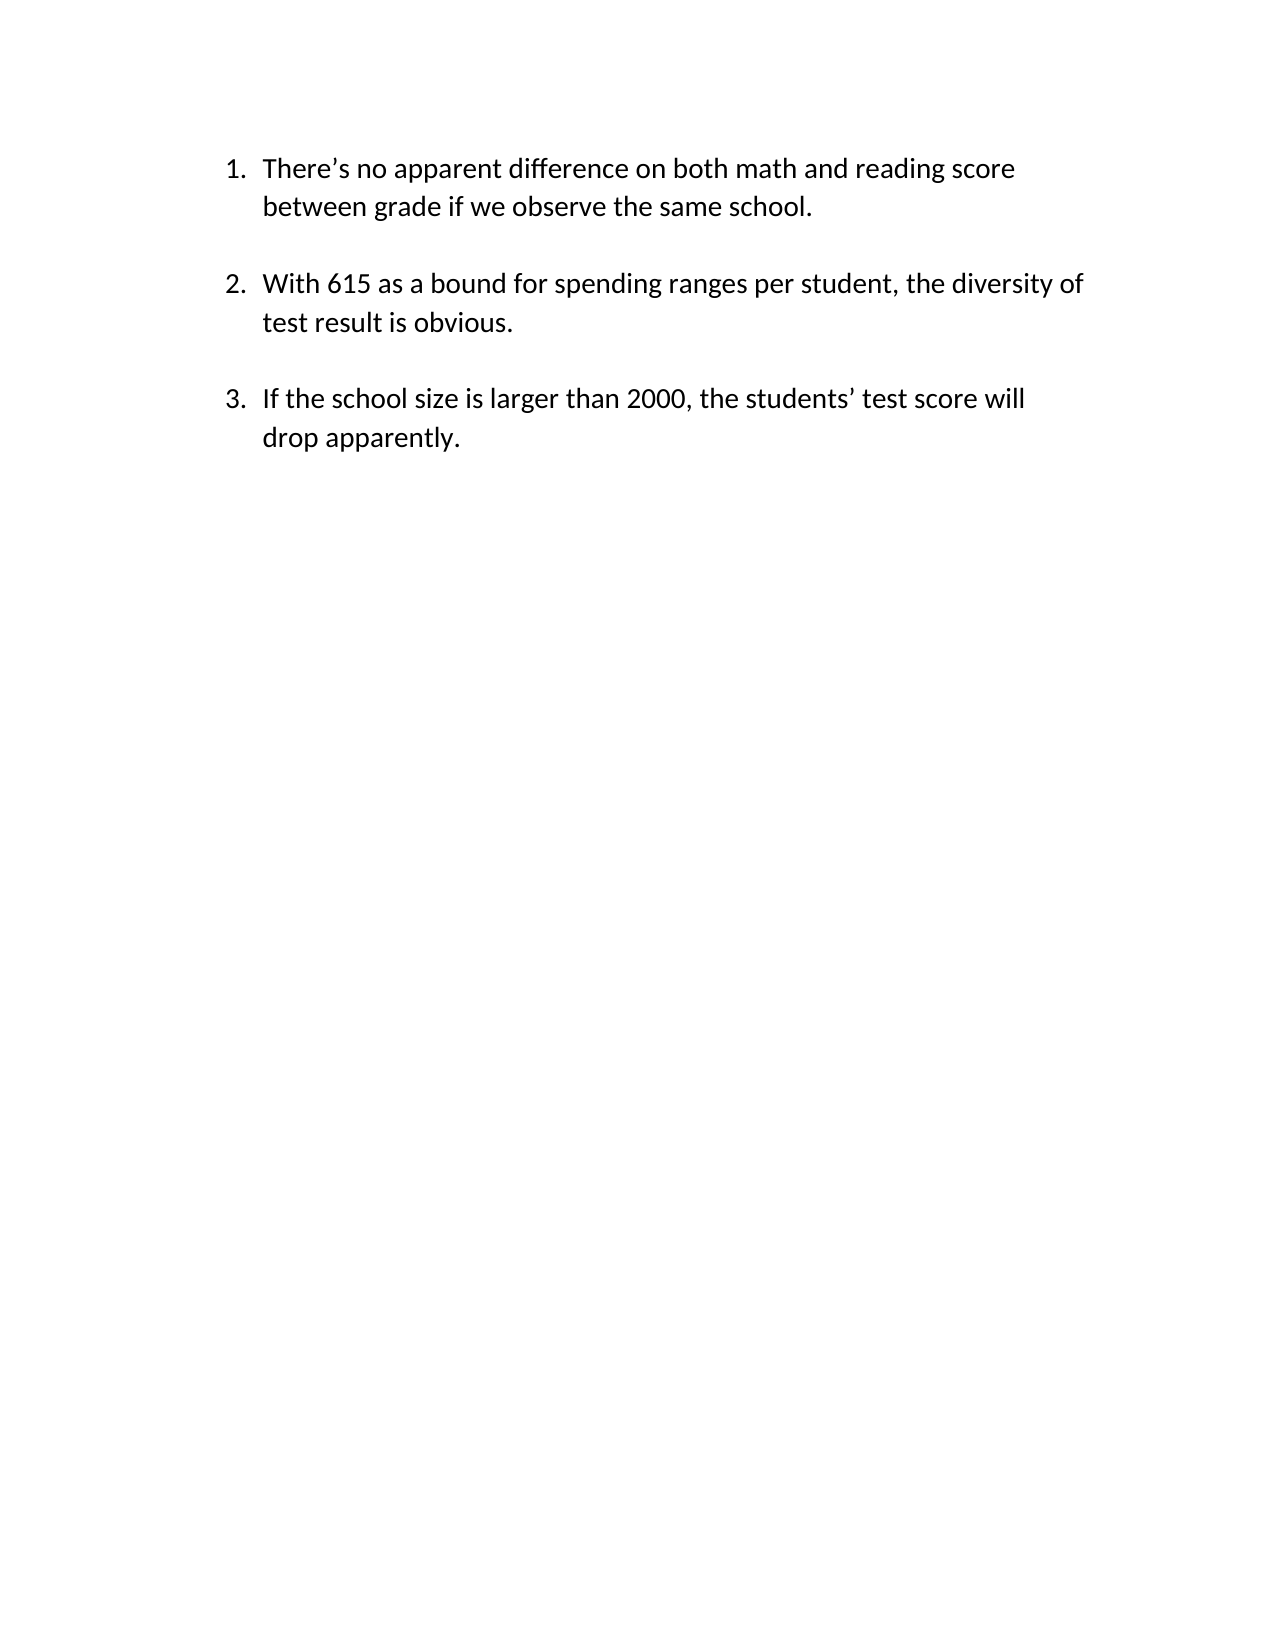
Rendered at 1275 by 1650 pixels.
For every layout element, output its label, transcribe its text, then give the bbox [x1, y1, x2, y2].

list With 615 as a bound for spending ranges per student, the diversity of test result is obvious. [225, 265, 1087, 339]
list If the school size is larger than 2000, the students’ test score will drop apparently. [225, 381, 1087, 455]
list There’s no apparent difference on both math and reading score between grade if we observe the same school. [225, 150, 1087, 224]
